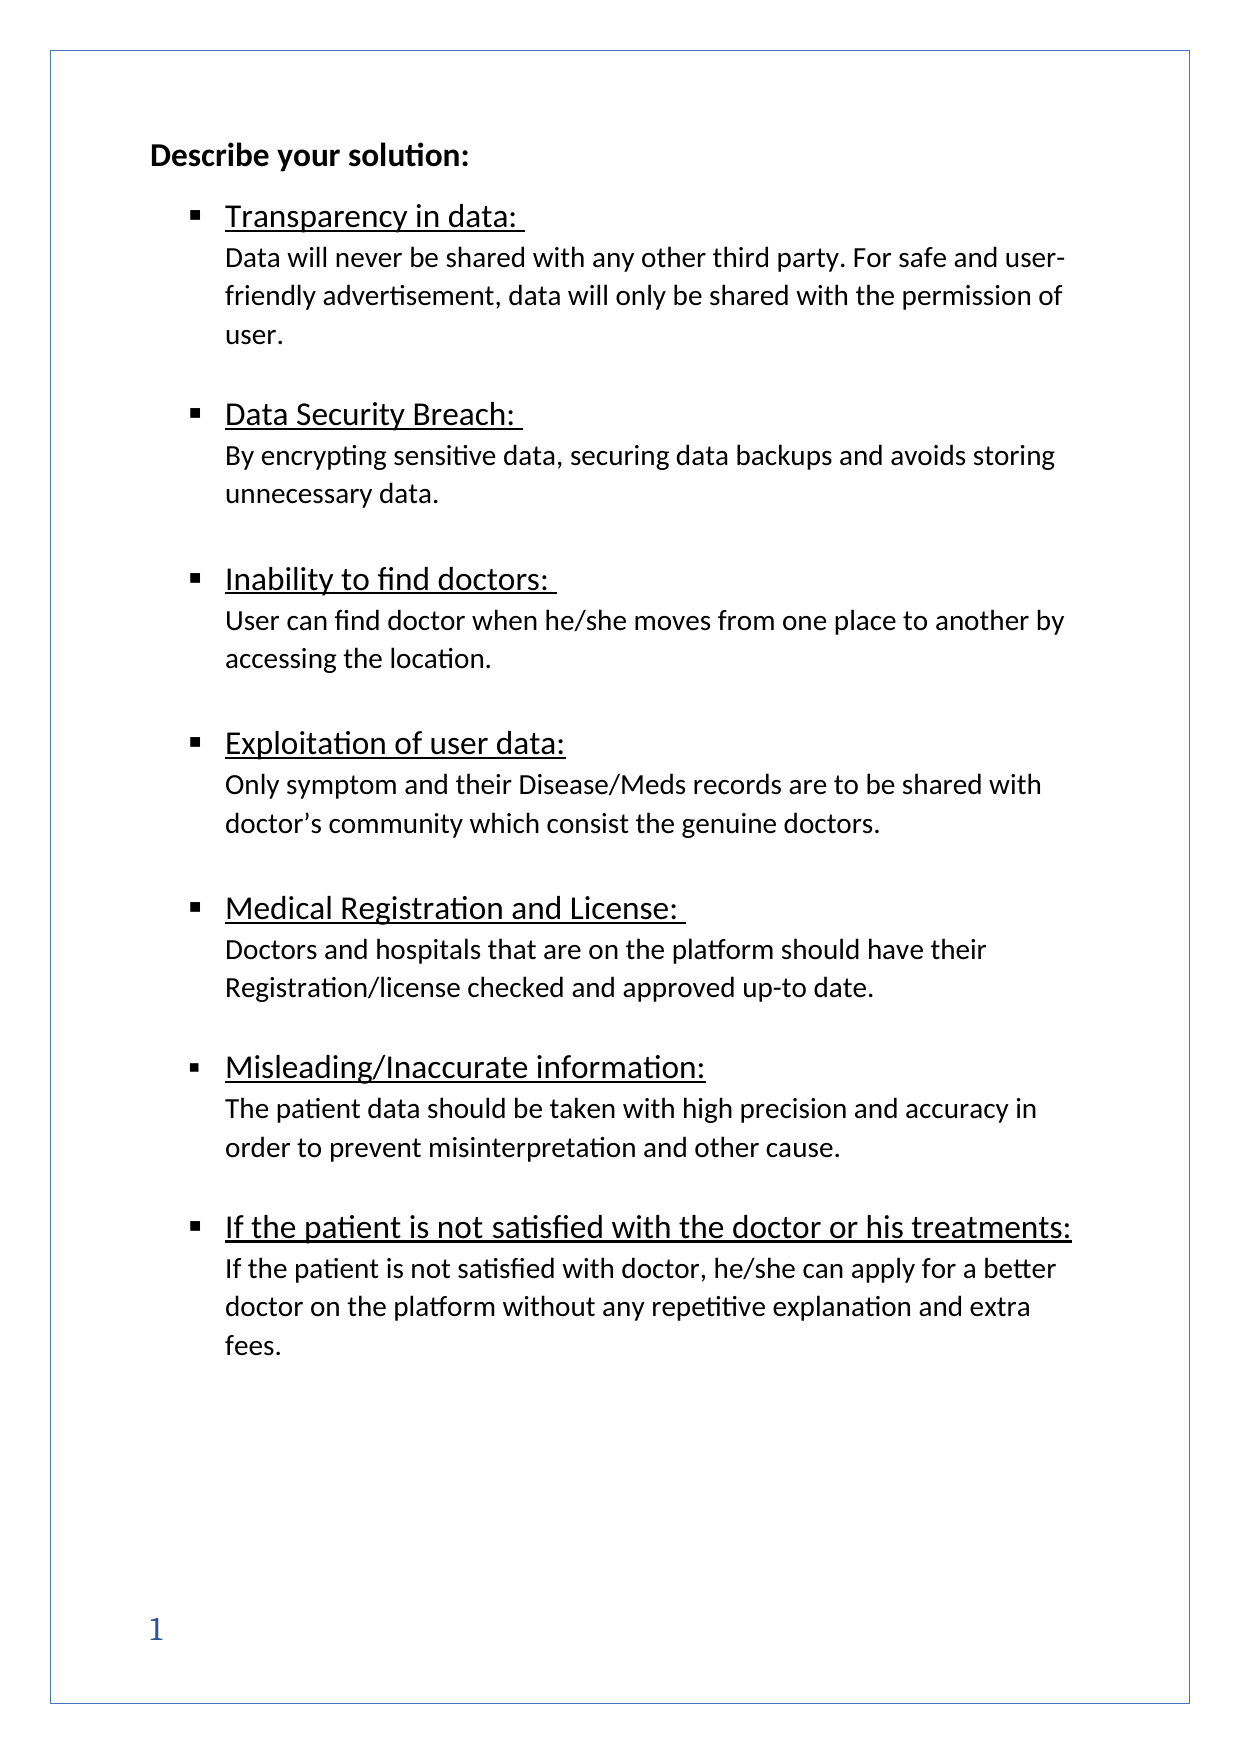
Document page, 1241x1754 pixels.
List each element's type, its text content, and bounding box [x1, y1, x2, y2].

list Medical Registration and License: [187, 887, 1090, 928]
list If the patient is not satisfied with the doctor or his treatments: [187, 1206, 1090, 1246]
list Only symptom and their Disease/Meds records are to be shared with doctor’s community which consist the genuine doctors. [225, 766, 1090, 840]
list Data will never be shared with any other third party. For safe and user-friendly advertisement, data will only be shared with the permission of user. [225, 239, 1090, 352]
list Misleading/Inaccurate information: [187, 1046, 1090, 1087]
list Exploitation of user data: [187, 722, 1090, 763]
text Describe your solution: [150, 134, 1090, 175]
list Data Security Breach: [187, 393, 1090, 433]
list Doctors and hospitals that are on the platform should have their Registration/license checked and approved up-to date. [225, 931, 1090, 1005]
list By encrypting sensitive data, securing data backups and avoids storing unnecessary data. [225, 437, 1090, 511]
list Transparency in data: [187, 195, 1090, 236]
list Inability to find doctors: [187, 558, 1090, 598]
list If the patient is not satisfied with doctor, he/she can apply for a better doctor on the platform without any repetitive explanation and extra fees. [225, 1250, 1090, 1363]
list The patient data should be taken with high precision and accuracy in order to prevent misinterpretation and other cause. [225, 1090, 1090, 1164]
list User can find doctor when he/she moves from one place to another by accessing the location. [225, 602, 1090, 676]
